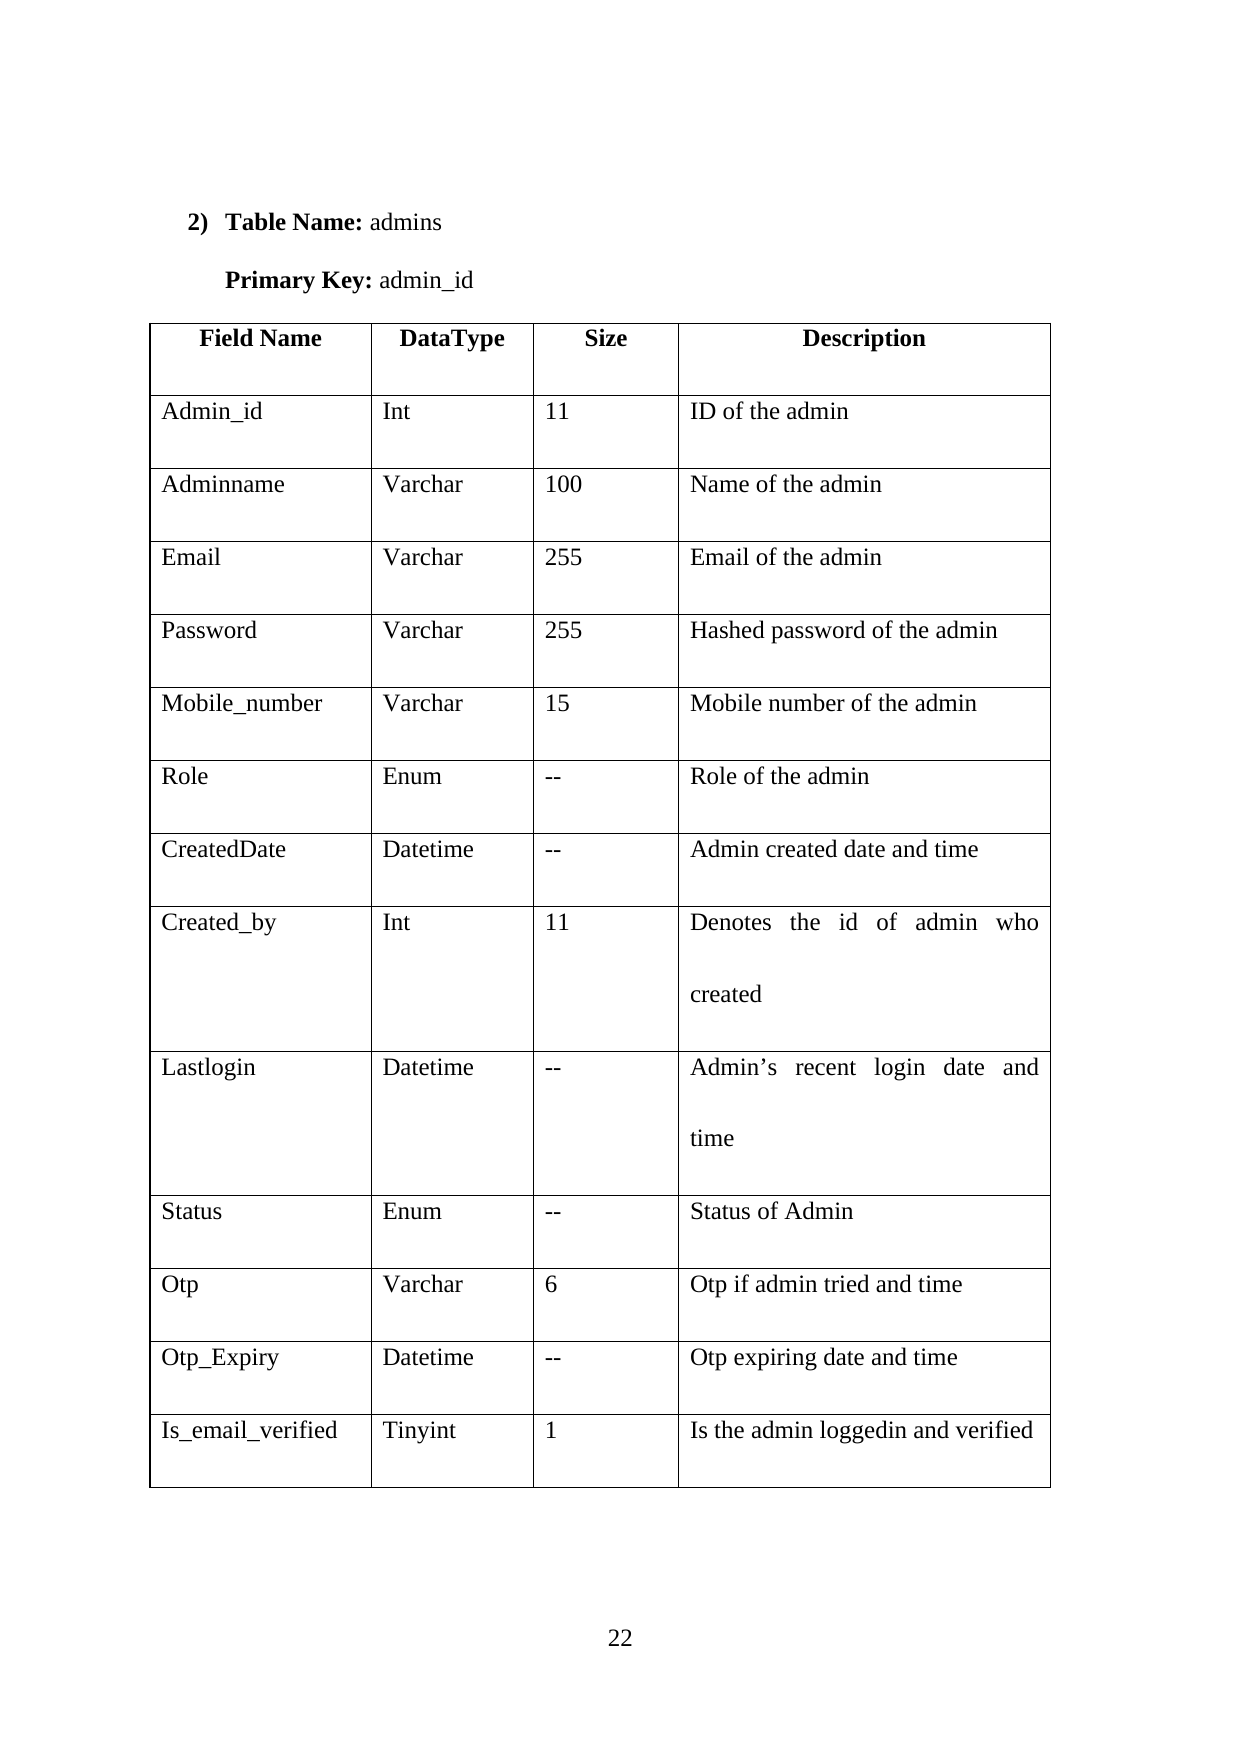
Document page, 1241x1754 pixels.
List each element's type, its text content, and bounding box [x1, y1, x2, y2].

table_cell -- [534, 1052, 678, 1195]
table_cell Varchar [372, 1269, 533, 1341]
table_cell Mobile_number [151, 688, 371, 760]
table_cell 255 [534, 542, 678, 614]
table_cell Email of the admin [679, 542, 1050, 614]
table_cell Int [372, 907, 533, 1051]
table_cell Is the admin loggedin and verified [679, 1415, 1050, 1487]
table_cell Otp if admin tried and time [679, 1269, 1050, 1341]
table_cell Admin_id [151, 396, 371, 468]
table_cell Otp expiring date and time [679, 1342, 1050, 1414]
table_cell Mobile number of the admin [679, 688, 1050, 760]
table_cell 11 [534, 396, 678, 468]
table_cell 100 [534, 469, 678, 541]
table_cell Datetime [372, 1342, 533, 1414]
table_cell Admin’s recent login date and time [679, 1052, 1050, 1195]
table_cell Otp_Expiry [151, 1342, 371, 1414]
table_cell -- [534, 1342, 678, 1414]
table_cell -- [534, 834, 678, 906]
table_cell Enum [372, 1196, 533, 1268]
table_cell Enum [372, 761, 533, 833]
table_cell Hashed password of the admin [679, 615, 1050, 687]
table_header Field Name [151, 324, 371, 395]
table_cell 6 [534, 1269, 678, 1341]
table_cell Admin created date and time [679, 834, 1050, 906]
table_cell CreatedDate [151, 834, 371, 906]
table_cell Email [151, 542, 371, 614]
table_cell Denotes the id of admin who created [679, 907, 1050, 1051]
table_cell Status [151, 1196, 371, 1268]
table_cell Status of Admin [679, 1196, 1050, 1268]
table_cell Varchar [372, 469, 533, 541]
table_cell Datetime [372, 1052, 533, 1195]
table_cell Int [372, 396, 533, 468]
table_cell Varchar [372, 615, 533, 687]
table_cell 11 [534, 907, 678, 1051]
table_cell Datetime [372, 834, 533, 906]
table_cell Varchar [372, 542, 533, 614]
table_cell Password [151, 615, 371, 687]
text Primary Key: admin_id [150, 265, 1090, 294]
table_cell 15 [534, 688, 678, 760]
table_cell ID of the admin [679, 396, 1050, 468]
table_cell Otp [151, 1269, 371, 1341]
table_cell 255 [534, 615, 678, 687]
table_header Description [679, 324, 1050, 395]
table_cell Name of the admin [679, 469, 1050, 541]
table_cell -- [534, 1196, 678, 1268]
table_cell Varchar [372, 688, 533, 760]
table_header Size [534, 324, 678, 395]
table_cell Role [151, 761, 371, 833]
table_cell 1 [534, 1415, 678, 1487]
table_cell -- [534, 761, 678, 833]
list Table Name: admins [187, 207, 1090, 236]
table_cell Is_email_verified [151, 1415, 371, 1487]
table_cell Adminname [151, 469, 371, 541]
table_header DataType [372, 324, 533, 395]
table_cell Created_by [151, 907, 371, 1051]
table_cell Lastlogin [151, 1052, 371, 1195]
table_cell Tinyint [372, 1415, 533, 1487]
table_cell Role of the admin [679, 761, 1050, 833]
